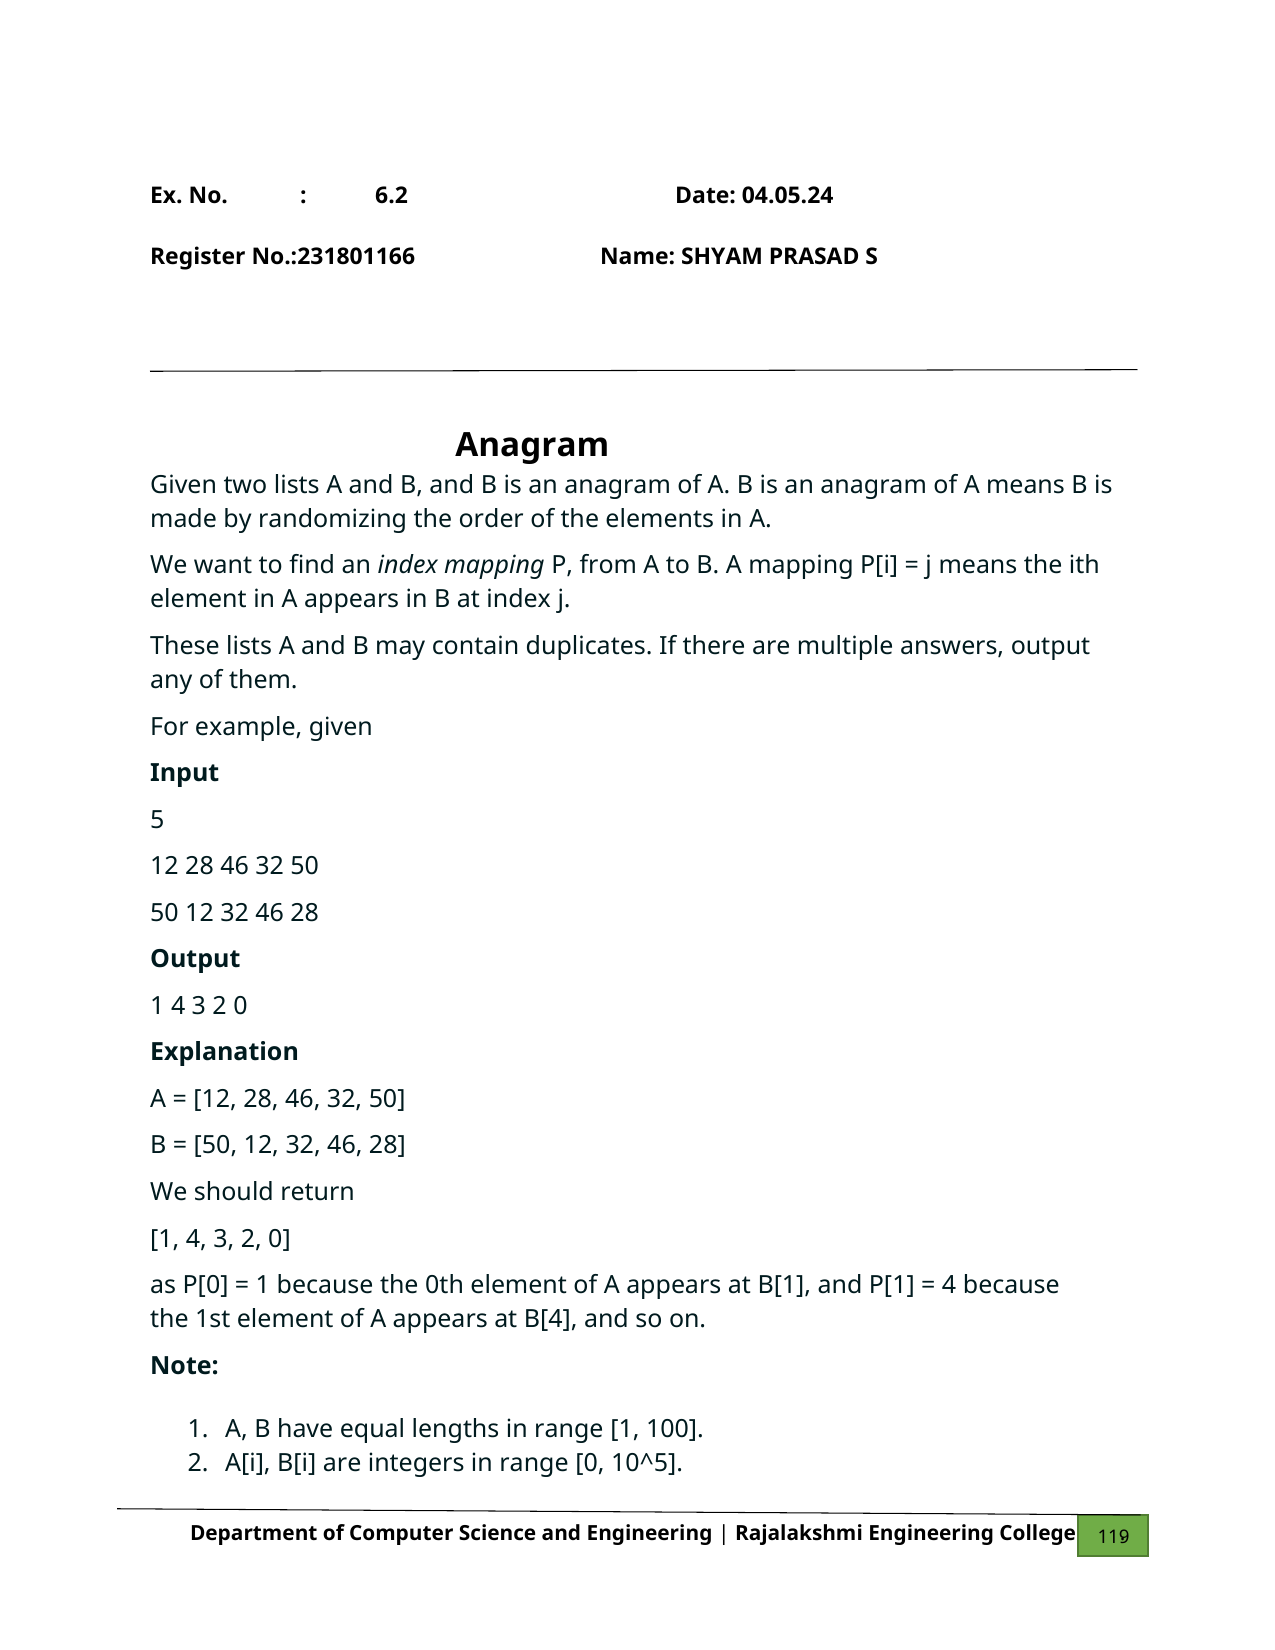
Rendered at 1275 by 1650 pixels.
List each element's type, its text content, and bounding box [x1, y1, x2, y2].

text Output [150, 941, 1125, 975]
text 5 [150, 801, 1125, 835]
text Ex. No. : 6.2 Date: 04.05.24 [150, 179, 1125, 210]
list A[i], B[i] are integers in range [0, 10^5]. [187, 1445, 1125, 1479]
text [1, 4, 3, 2, 0] [150, 1220, 1125, 1254]
text Anagram [150, 421, 1125, 466]
text We want to find an index mapping P, from A to B. A mapping P[i] = j means the ith element in A appears in B at index j. [150, 547, 1125, 615]
text Explanation [150, 1034, 1125, 1068]
text 1 4 3 2 0 [150, 987, 1125, 1022]
text Note: [150, 1347, 1125, 1382]
text as P[0] = 1 because the 0th element of A appears at B[1], and P[1] = 4 because the 1st element of A appears at B[4], and so on. [150, 1267, 1125, 1335]
text We should return [150, 1174, 1125, 1208]
text These lists A and B may contain duplicates. If there are multiple answers, output any of them. [150, 627, 1125, 696]
text Register No.:231801166 Name: SHYAM PRASAD S [150, 239, 1125, 271]
list A, B have equal lengths in range [1, 100]. [187, 1411, 1125, 1445]
text Input [150, 755, 1125, 789]
text For example, given [150, 708, 1125, 742]
text 50 12 32 46 28 [150, 894, 1125, 928]
text Given two lists A and B, and B is an anagram of A. B is an anagram of A means B is made by randomizing the order of the elements in A. [150, 466, 1125, 534]
text B = [50, 12, 32, 46, 28] [150, 1127, 1125, 1161]
text 12 28 46 32 50 [150, 848, 1125, 882]
text A = [12, 28, 46, 32, 50] [150, 1081, 1125, 1115]
